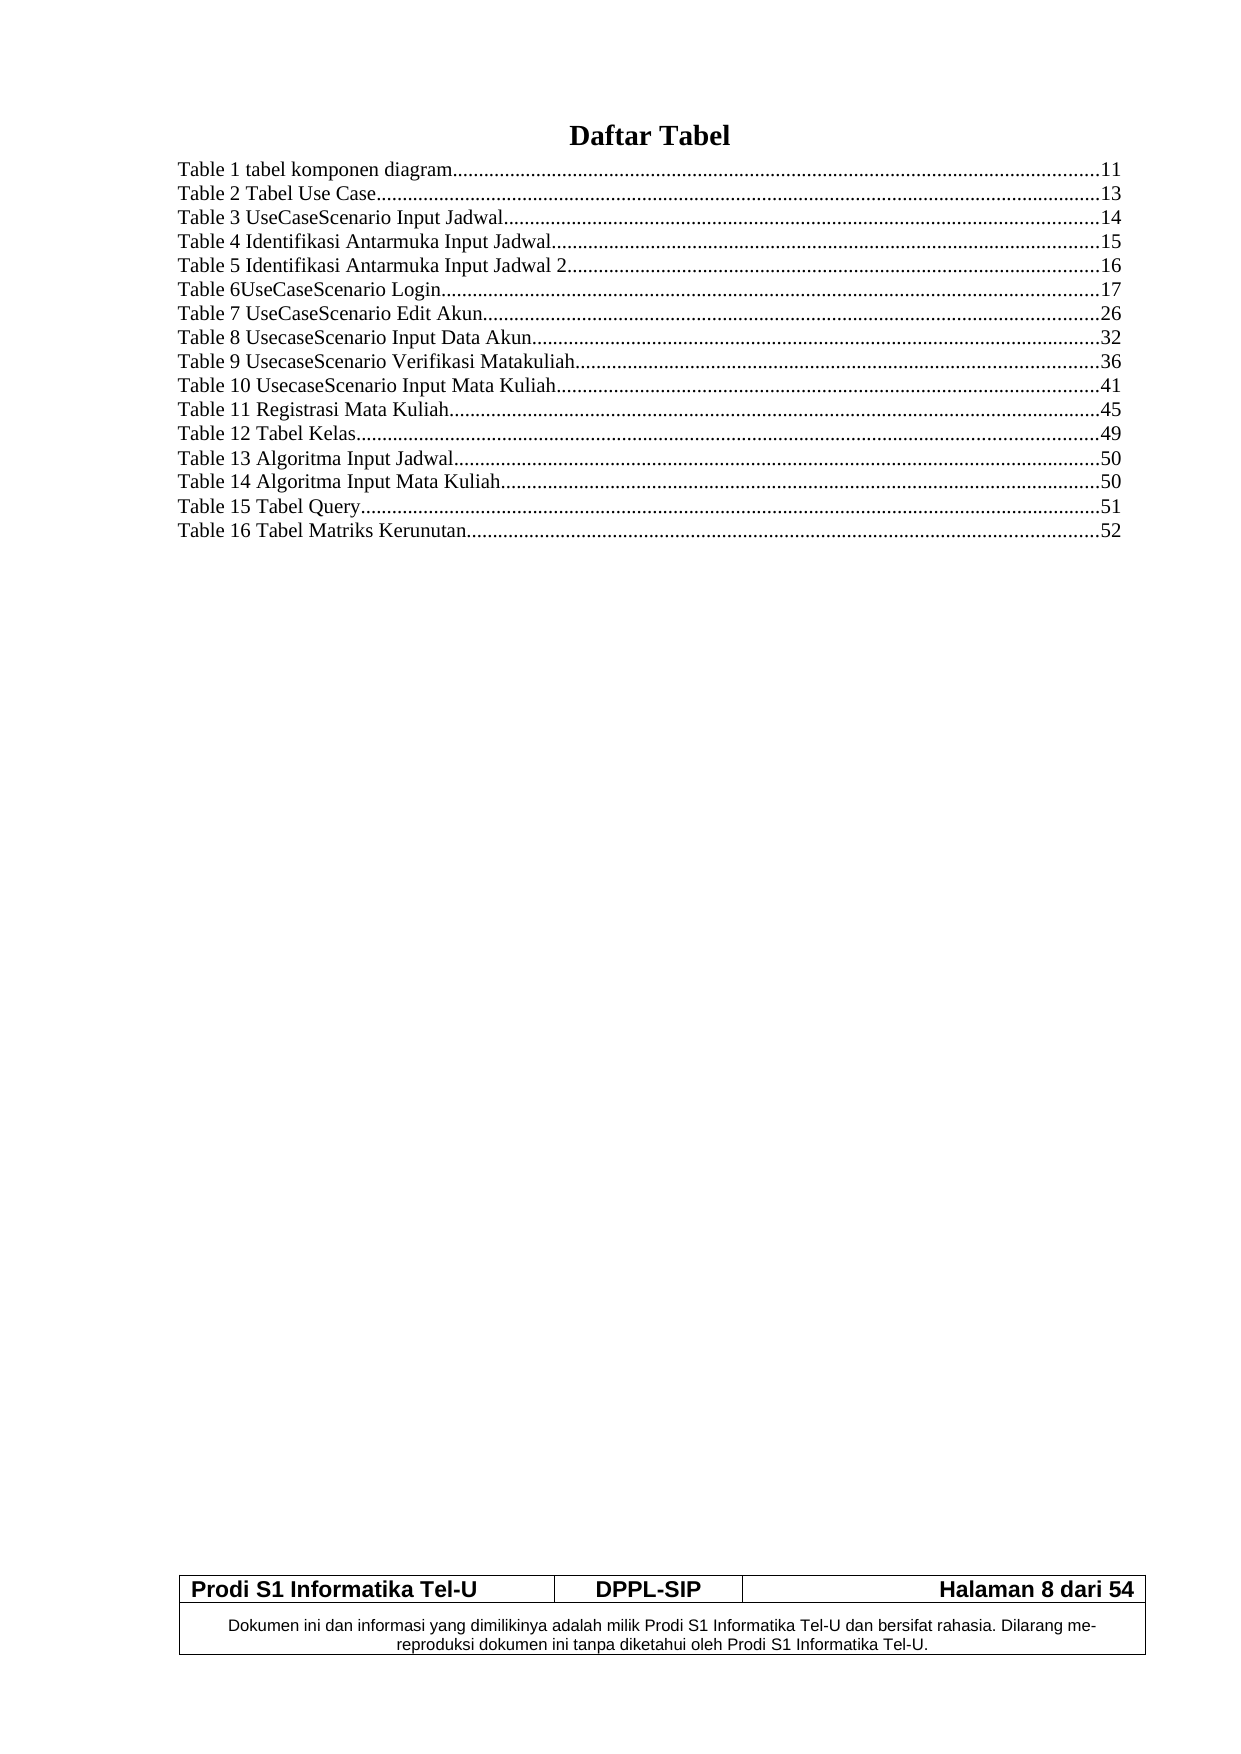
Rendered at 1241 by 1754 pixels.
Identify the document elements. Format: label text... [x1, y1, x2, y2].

text Table 12 Tabel Kelas 49 [177, 421, 1122, 445]
text Table 2 Tabel Use Case 13 [177, 181, 1122, 205]
text Table 4 Identifikasi Antarmuka Input Jadwal 15 [177, 229, 1122, 253]
text Table 10 UsecaseScenario Input Mata Kuliah 41 [177, 373, 1122, 397]
text Table 11 Registrasi Mata Kuliah 45 [177, 397, 1122, 421]
subtitle Daftar Tabel [177, 118, 1122, 152]
text Table 7 UseCaseScenario Edit Akun 26 [177, 301, 1122, 325]
text Table 14 Algoritma Input Mata Kuliah 50 [177, 469, 1122, 493]
text Table 9 UsecaseScenario Verifikasi Matakuliah 36 [177, 349, 1122, 373]
text Table 15 Tabel Query 51 [177, 493, 1122, 518]
text Table 3 UseCaseScenario Input Jadwal 14 [177, 205, 1122, 229]
text Table 5 Identifikasi Antarmuka Input Jadwal 2 16 [177, 253, 1122, 277]
text Table 8 UsecaseScenario Input Data Akun 32 [177, 325, 1122, 349]
text Table 1 tabel komponen diagram 11 [177, 157, 1122, 181]
text Table 6UseCaseScenario Login 17 [177, 277, 1122, 301]
text Table 13 Algoritma Input Jadwal 50 [177, 445, 1122, 469]
text Table 16 Tabel Matriks Kerunutan 52 [177, 518, 1122, 542]
